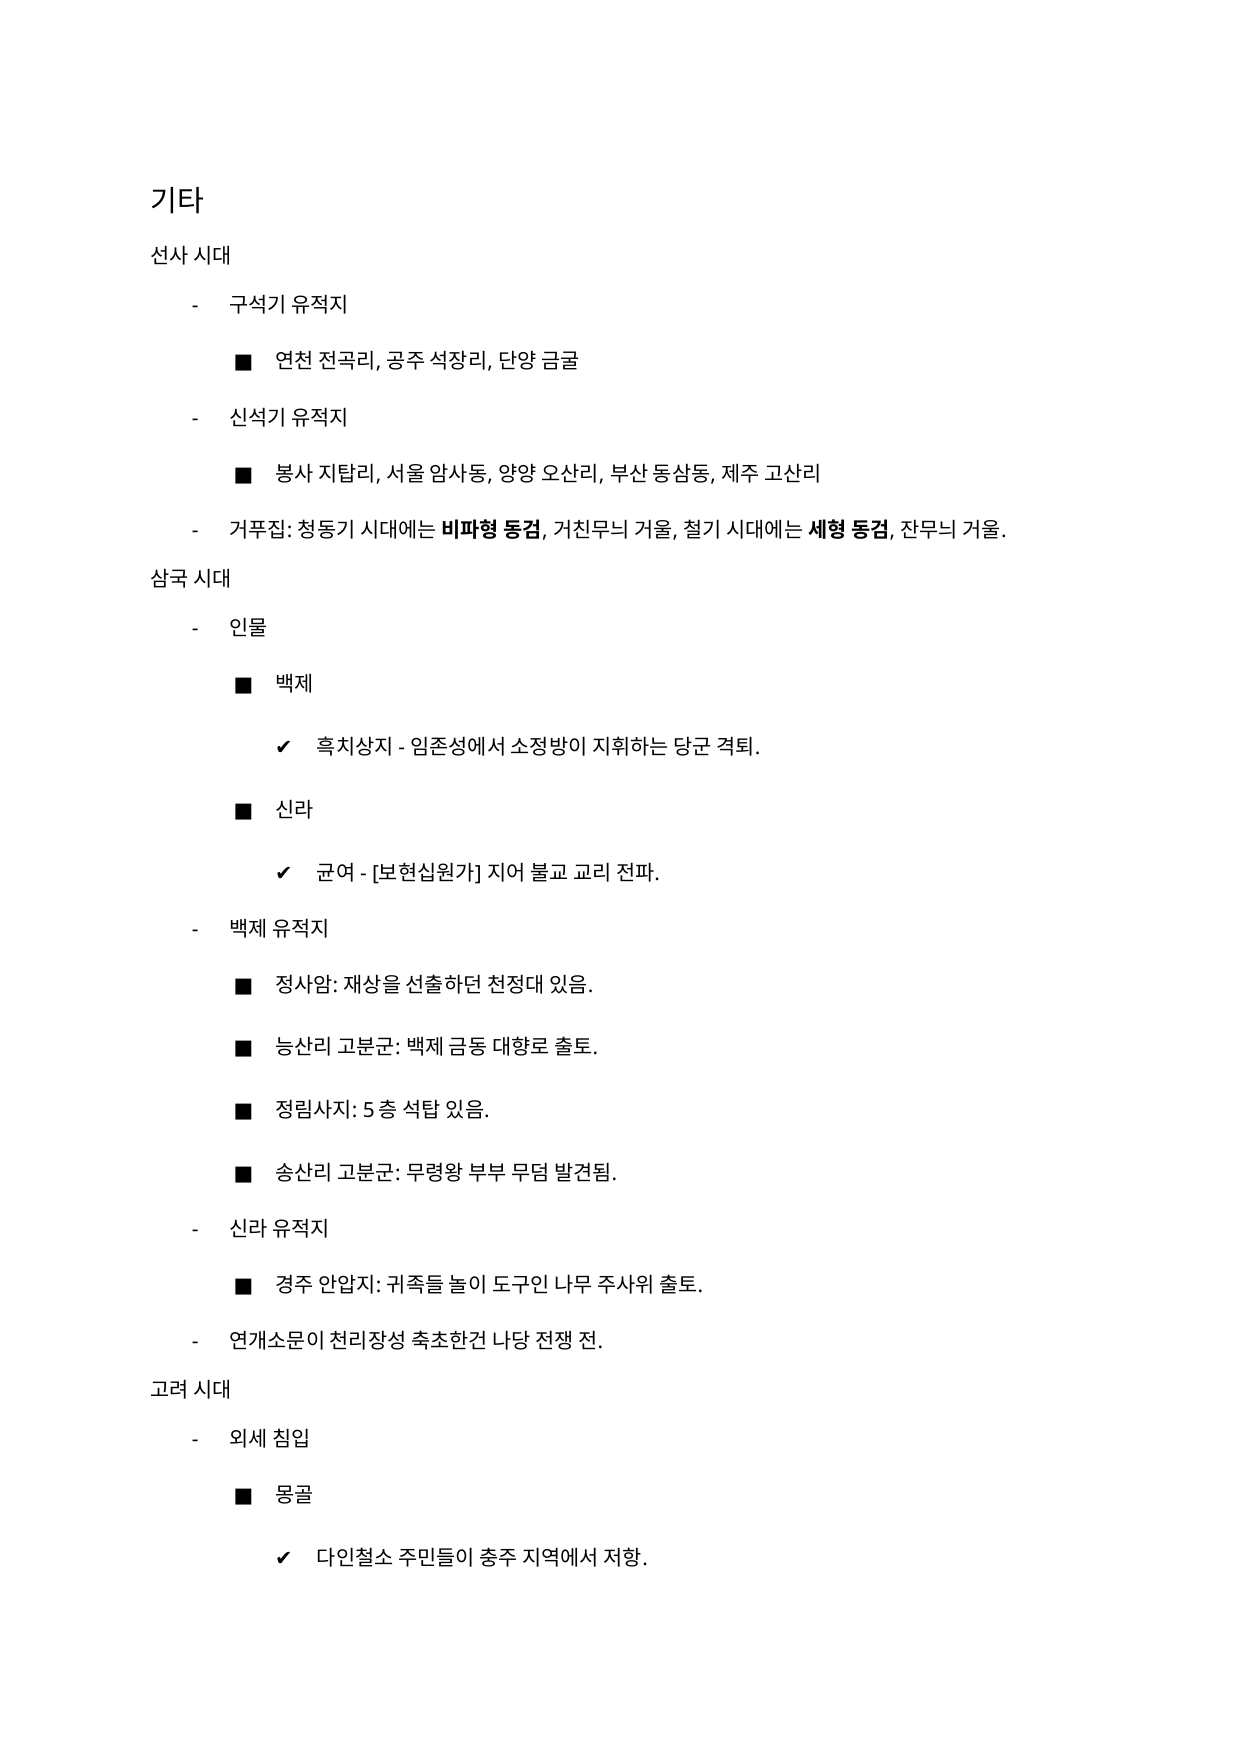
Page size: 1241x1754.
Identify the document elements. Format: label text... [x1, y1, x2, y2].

text 선사 시대 [150, 239, 1090, 270]
list 연개소문이 천리장성 축초한건 나당 전쟁 전. [192, 1324, 1090, 1354]
list 능산리 고분군: 백제 금동 대향로 출토. [233, 1024, 1090, 1067]
text 삼국 시대 [150, 562, 1090, 592]
list 봉사 지탑리, 서울 암사동, 양양 오산리, 부산 동삼동, 제주 고산리 [233, 450, 1090, 493]
subtitle 기타 [150, 177, 1090, 219]
list 신석기 유적지 [192, 401, 1090, 431]
list 송산리 고분군: 무령왕 부부 무덤 발견됨. [233, 1149, 1090, 1192]
list 백제 유적지 [192, 912, 1090, 942]
list 구석기 유적지 [192, 289, 1090, 319]
list 거푸집: 청동기 시대에는 비파형 동검, 거친무늬 거울, 철기 시대에는 세형 동검, 잔무늬 거울. [192, 513, 1090, 543]
list 인물 [192, 612, 1090, 642]
list 몽골 [233, 1472, 1090, 1515]
list 외세 침입 [192, 1423, 1090, 1453]
list 백제 [233, 661, 1090, 704]
list 연천 전곡리, 공주 석장리, 단양 금굴 [233, 338, 1090, 381]
list 다인철소 주민들이 충주 지역에서 저항. [275, 1535, 1090, 1577]
list 경주 안압지: 귀족들 놀이 도구인 나무 주사위 출토. [233, 1261, 1090, 1304]
list 정사암: 재상을 선출하던 천정대 있음. [233, 961, 1090, 1004]
list 신라 유적지 [192, 1212, 1090, 1242]
list 정림사지: 5층 석탑 있음. [233, 1087, 1090, 1129]
text 고려 시대 [150, 1373, 1090, 1404]
list 신라 [233, 786, 1090, 829]
list 균여 - [보현십원가] 지어 불교 교리 전파. [275, 849, 1090, 892]
list 흑치상지 - 임존성에서 소정방이 지휘하는 당군 격퇴. [275, 724, 1090, 766]
